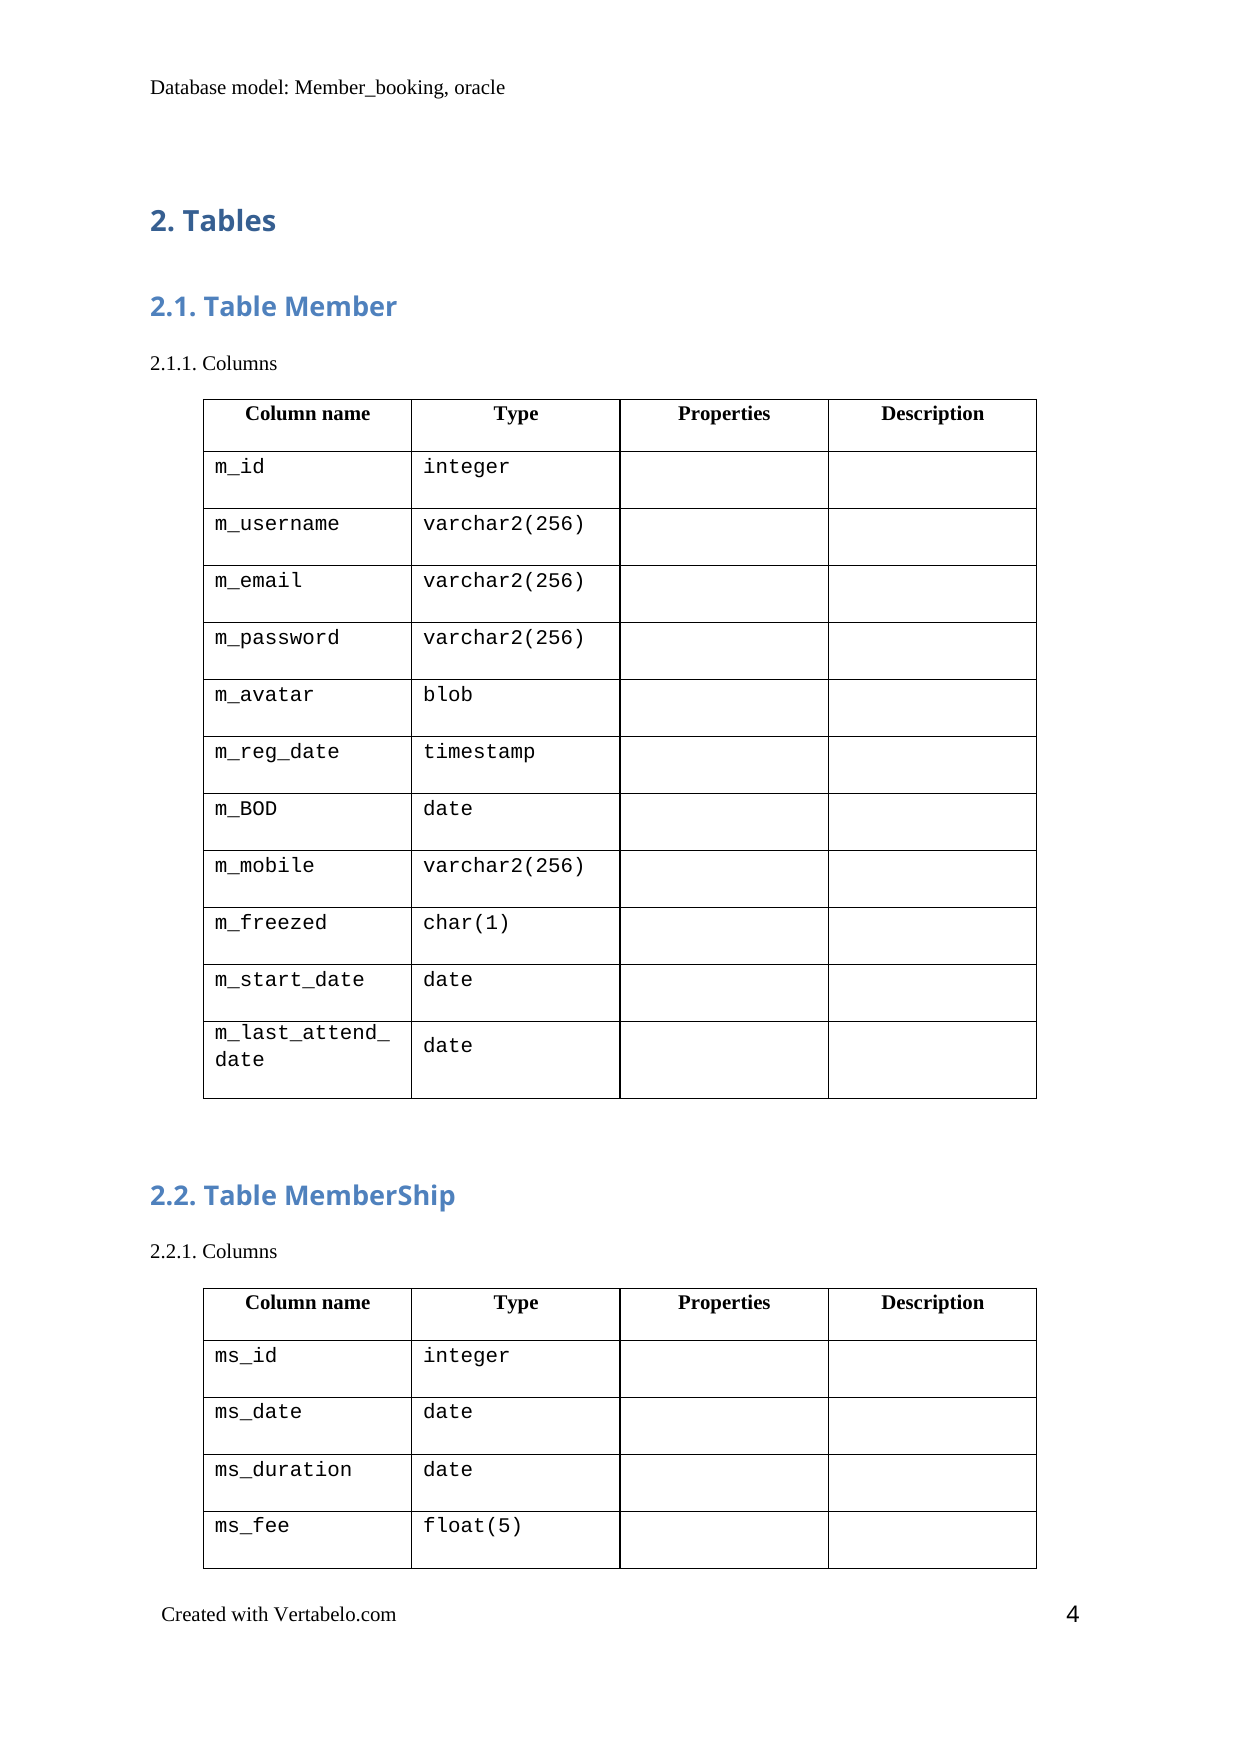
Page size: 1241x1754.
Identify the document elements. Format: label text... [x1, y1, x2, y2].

table_cell [621, 965, 828, 1021]
table_header Properties [621, 1289, 828, 1340]
table_cell [829, 1398, 1036, 1454]
table_cell m_mobile [204, 851, 411, 907]
table_cell [621, 1455, 828, 1511]
table_cell ms_date [204, 1398, 411, 1454]
table_cell char(1) [412, 908, 619, 964]
table_cell m_start_date [204, 965, 411, 1021]
table_cell varchar2(256) [412, 851, 619, 907]
table_cell m_id [204, 452, 411, 508]
table_cell float(5) [412, 1512, 619, 1568]
table_cell integer [412, 1341, 619, 1397]
table_cell [621, 509, 828, 565]
table_cell [621, 737, 828, 793]
table_cell m_freezed [204, 908, 411, 964]
subtitle 2. Tables [150, 200, 1090, 240]
table_cell date [412, 965, 619, 1021]
table_cell timestamp [412, 737, 619, 793]
table_cell [829, 452, 1036, 508]
table_cell integer [412, 452, 619, 508]
table_cell [829, 623, 1036, 679]
table_cell [829, 1022, 1036, 1097]
table_cell ms_id [204, 1341, 411, 1397]
table_cell [829, 794, 1036, 850]
table_cell m_avatar [204, 680, 411, 736]
table_cell [621, 1512, 828, 1568]
subtitle 2.1. Table Member [150, 287, 1090, 324]
table_cell m_username [204, 509, 411, 565]
table_header Description [829, 400, 1036, 451]
table_cell m_reg_date [204, 737, 411, 793]
table_cell varchar2(256) [412, 566, 619, 622]
table_cell [829, 1341, 1036, 1397]
table_cell [829, 1512, 1036, 1568]
table_cell [621, 623, 828, 679]
table_cell [829, 965, 1036, 1021]
text 2.2.1. Columns [150, 1239, 1090, 1263]
table_cell [829, 908, 1036, 964]
table_cell [621, 566, 828, 622]
table_header Type [412, 1289, 619, 1340]
table_cell m_email [204, 566, 411, 622]
table_cell blob [412, 680, 619, 736]
table_header Description [829, 1289, 1036, 1340]
table_cell date [412, 1398, 619, 1454]
table_cell [621, 1398, 828, 1454]
table_cell [621, 851, 828, 907]
table_cell date [412, 1455, 619, 1511]
table_cell [621, 794, 828, 850]
table_cell date [412, 1022, 619, 1097]
table_cell [829, 509, 1036, 565]
table_header Properties [621, 400, 828, 451]
table_cell [829, 566, 1036, 622]
table_header Column name [204, 400, 411, 451]
table_cell [621, 908, 828, 964]
table_cell varchar2(256) [412, 623, 619, 679]
table_cell [829, 1455, 1036, 1511]
table_cell [829, 680, 1036, 736]
table_cell ms_fee [204, 1512, 411, 1568]
table_cell varchar2(256) [412, 509, 619, 565]
table_cell [829, 737, 1036, 793]
table_cell [621, 452, 828, 508]
table_cell date [412, 794, 619, 850]
table_cell [621, 1022, 828, 1097]
table_cell [621, 1341, 828, 1397]
table_cell m_password [204, 623, 411, 679]
table_cell ms_duration [204, 1455, 411, 1511]
text 2.1.1. Columns [150, 351, 1090, 374]
subtitle 2.2. Table MemberShip [150, 1176, 1090, 1213]
table_cell m_BOD [204, 794, 411, 850]
table_header Column name [204, 1289, 411, 1340]
table_cell m_last_attend_date [204, 1022, 411, 1097]
table_cell [621, 680, 828, 736]
table_header Type [412, 400, 619, 451]
table_cell [829, 851, 1036, 907]
